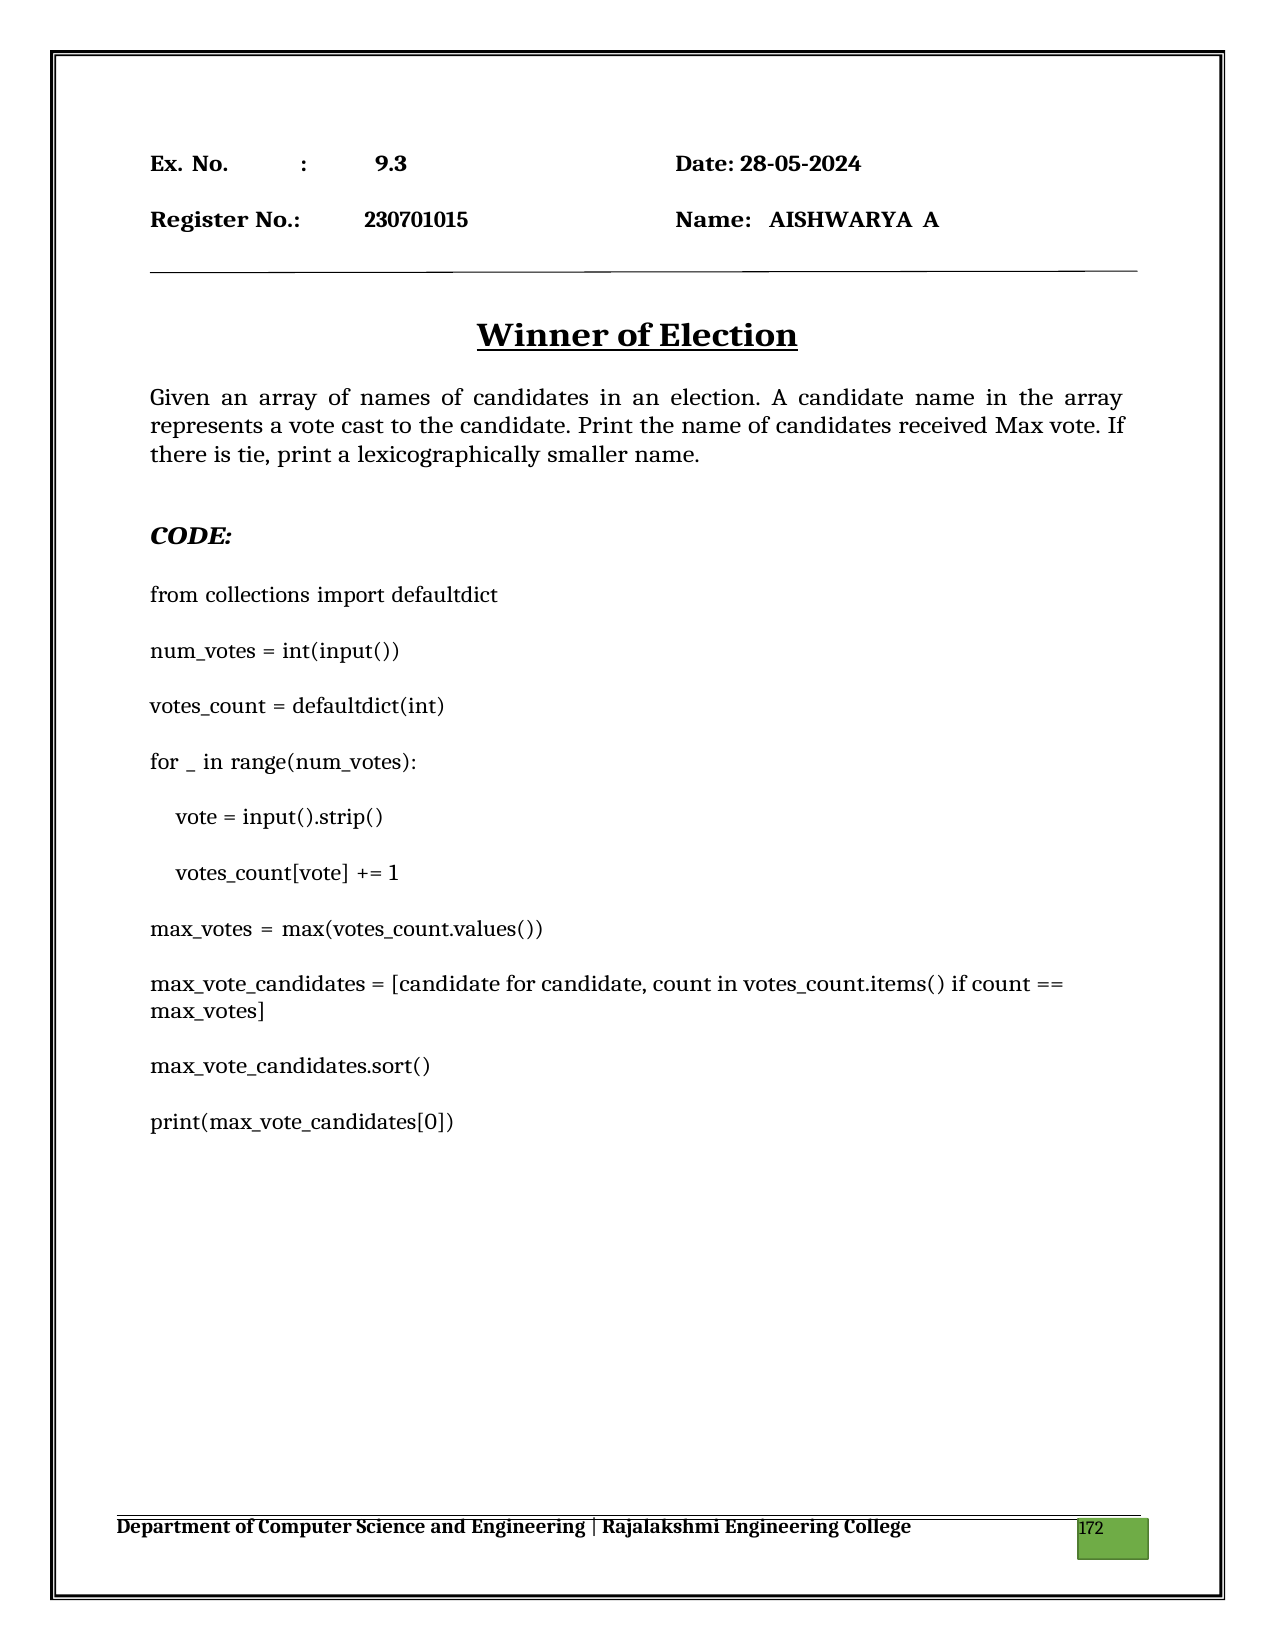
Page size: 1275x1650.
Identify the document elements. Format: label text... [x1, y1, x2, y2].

text Ex. No. : 9.3 Date: 28-05-2024 [150, 151, 1150, 177]
text max_vote_candidates = [candidate for candidate, count in votes_count.items() if count == max_votes] [150, 971, 1107, 1024]
subtitle CODE: [150, 522, 1150, 551]
text max_votes = max(votes_count.values()) [150, 915, 1150, 942]
text max_vote_candidates.sort() print(max_vote_candidates[0]) [150, 1053, 511, 1135]
subtitle Winner of Election [172, 316, 1103, 355]
text Register No.: 230701015 Name: AISHWARYA A [150, 206, 1150, 233]
text from collections import defaultdict num_votes = int(input()) votes_count = defaultdict(int) [150, 582, 515, 719]
text for _ in range(num_votes): vote = input().strip() votes_count[vote] += 1 [150, 749, 428, 886]
text Given an array of names of candidates in an election. A candidate name in the array represents a vote cast to the candidate. Print the name of candidates received Max vote. If there is tie, print a lexicographically smaller name. [150, 384, 1125, 468]
